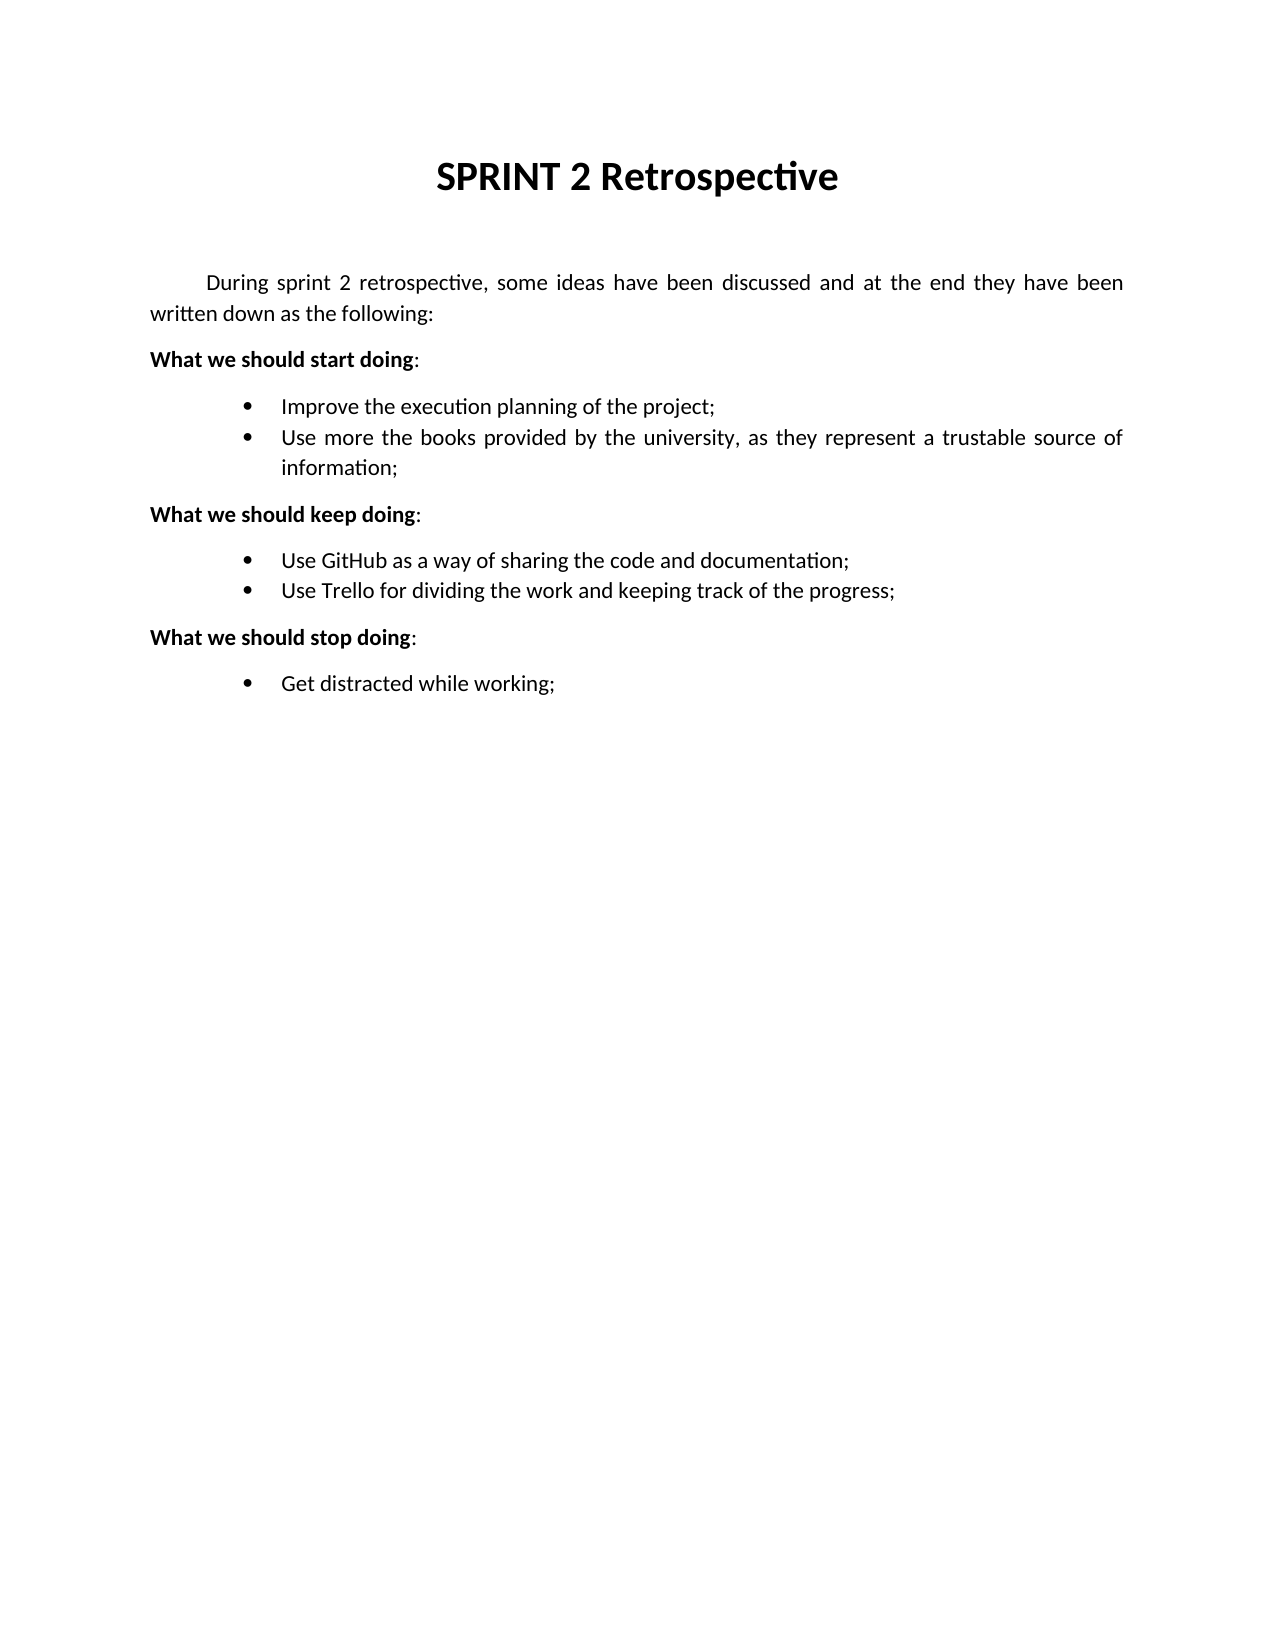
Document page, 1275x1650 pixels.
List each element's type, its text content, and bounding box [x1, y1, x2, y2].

list Improve the execution planning of the project; [244, 392, 1125, 420]
text SPRINT 2 Retrospective [150, 150, 1125, 201]
text What we should start doing: [150, 346, 1125, 373]
text During sprint 2 retrospective, some ideas have been discussed and at the end they have been written down as the following: [150, 268, 1125, 327]
text What we should stop doing: [150, 623, 1125, 651]
list Use more the books provided by the university, as they represent a trustable source of information; [244, 423, 1125, 481]
list Use Trello for dividing the work and keeping track of the progress; [244, 576, 1125, 604]
list Use GitHub as a way of sharing the code and documentation; [244, 547, 1125, 574]
text What we should keep doing: [150, 500, 1125, 528]
list Get distracted while working; [244, 669, 1125, 697]
